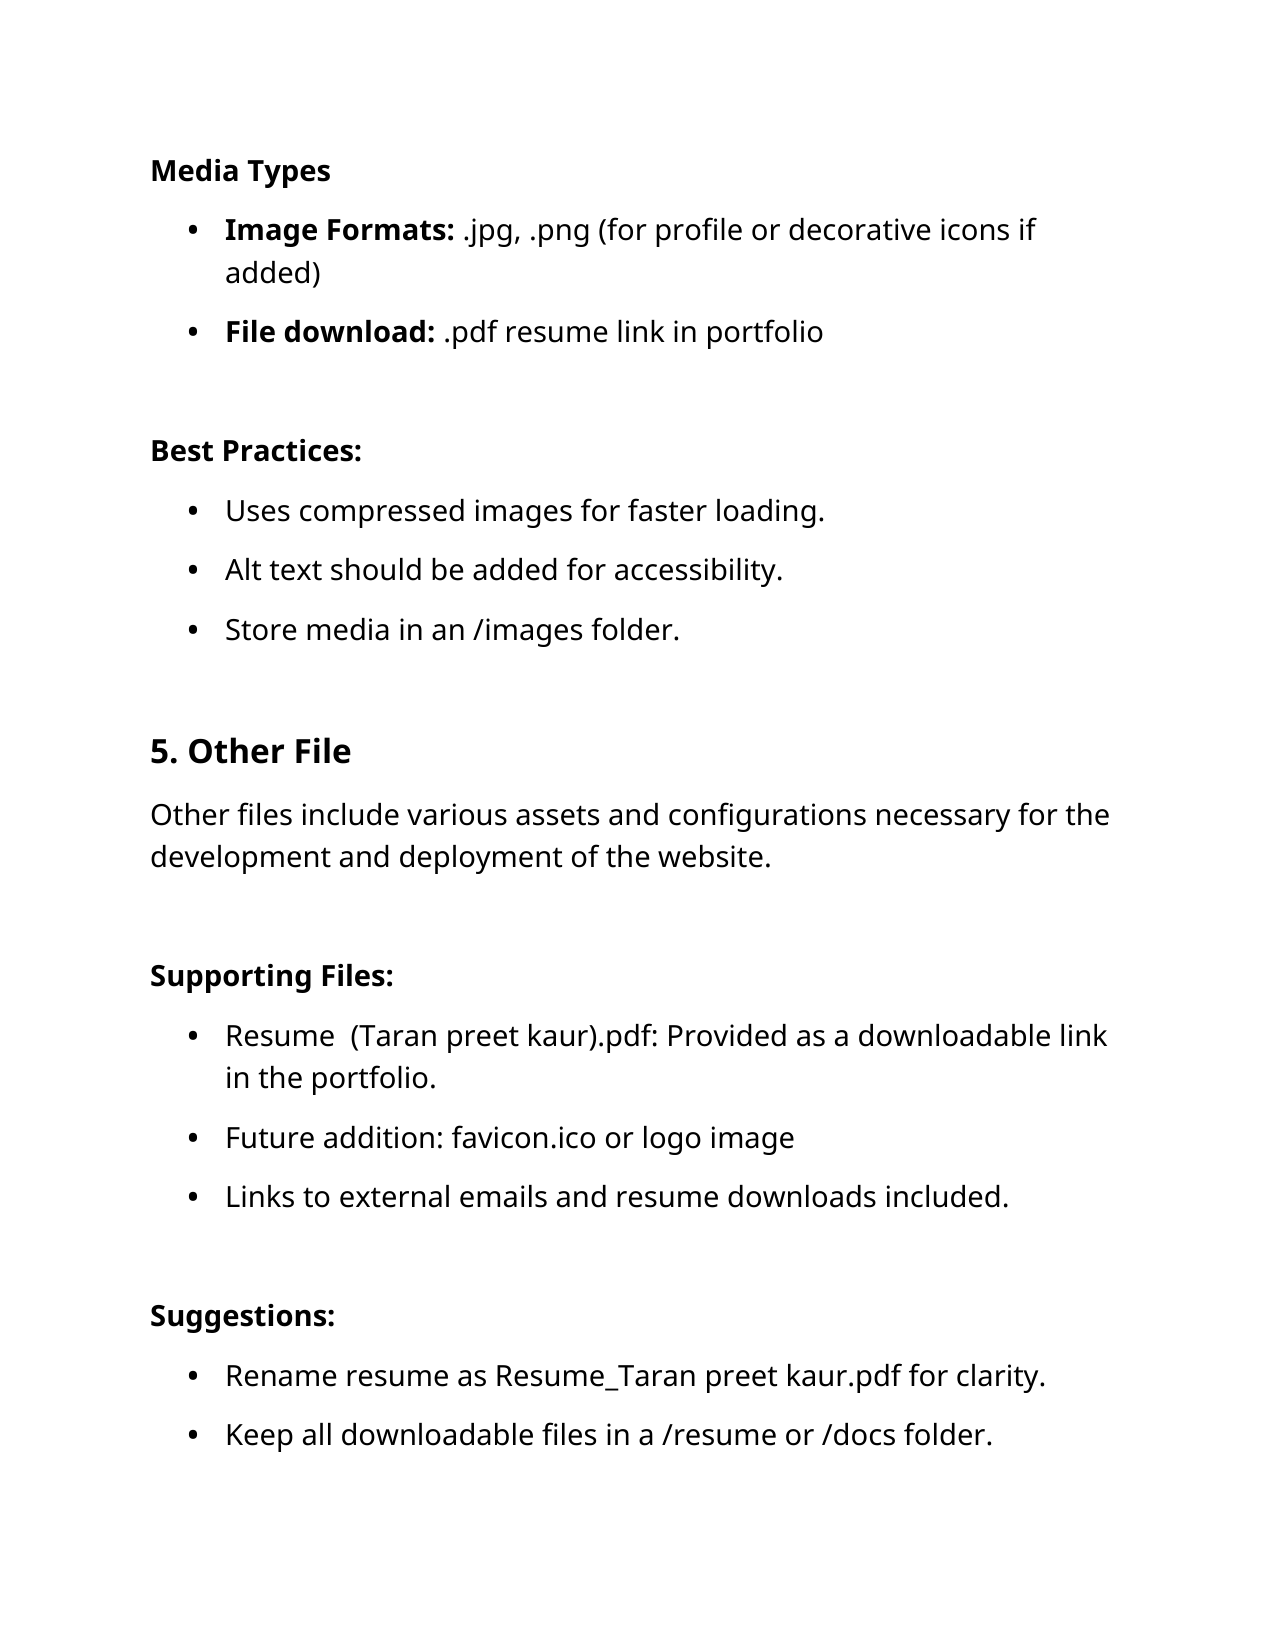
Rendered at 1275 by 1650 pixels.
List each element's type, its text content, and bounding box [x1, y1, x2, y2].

text Supporting Files: [150, 956, 1125, 995]
text Suggestions: [150, 1296, 1125, 1335]
text Media Types [150, 150, 1125, 190]
list Rename resume as Resume_Taran preet kaur.pdf for clarity. [187, 1355, 1125, 1395]
list Links to external emails and resume downloads included. [187, 1177, 1125, 1216]
list Image Formats: .jpg, .png (for profile or decorative icons if added) [187, 209, 1125, 292]
text Other files include various assets and configurations necessary for the development and deployment of the website. [150, 794, 1125, 876]
text 5. Other File [150, 728, 1125, 773]
list Uses compressed images for faster loading. [187, 490, 1125, 530]
list File download: .pdf resume link in portfolio [187, 312, 1125, 351]
text Best Practices: [150, 431, 1125, 470]
list Alt text should be added for accessibility. [187, 550, 1125, 589]
list Keep all downloadable files in a /resume or /docs folder. [187, 1415, 1125, 1454]
list Future addition: favicon.ico or logo image [187, 1117, 1125, 1157]
list Store media in an /images folder. [187, 609, 1125, 649]
list Resume (Taran preet kaur).pdf: Provided as a downloadable link in the portfolio. [187, 1015, 1125, 1097]
